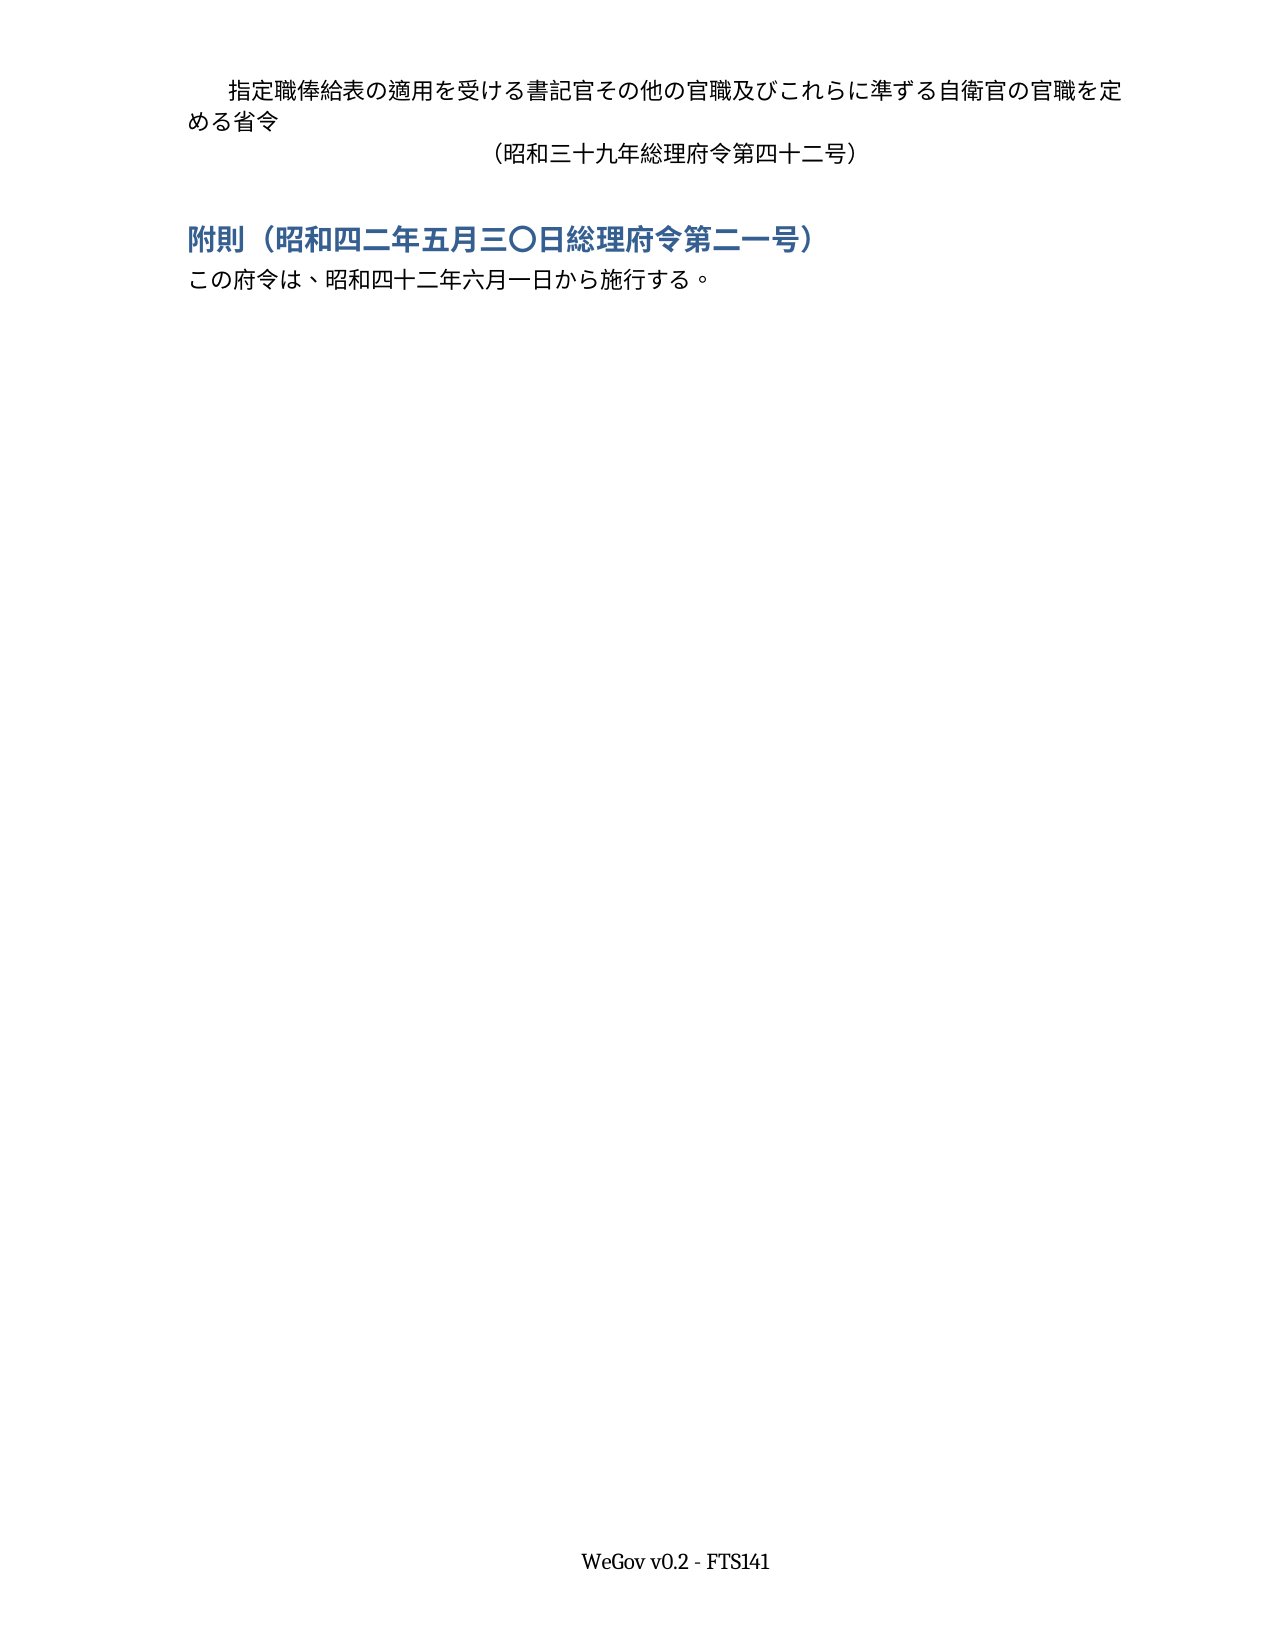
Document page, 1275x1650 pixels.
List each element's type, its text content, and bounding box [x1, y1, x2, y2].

subtitle 附則（昭和四二年五月三〇日総理府令第二一号） [187, 219, 1087, 258]
text この府令は、昭和四十二年六月一日から施行する。 [187, 264, 1087, 296]
